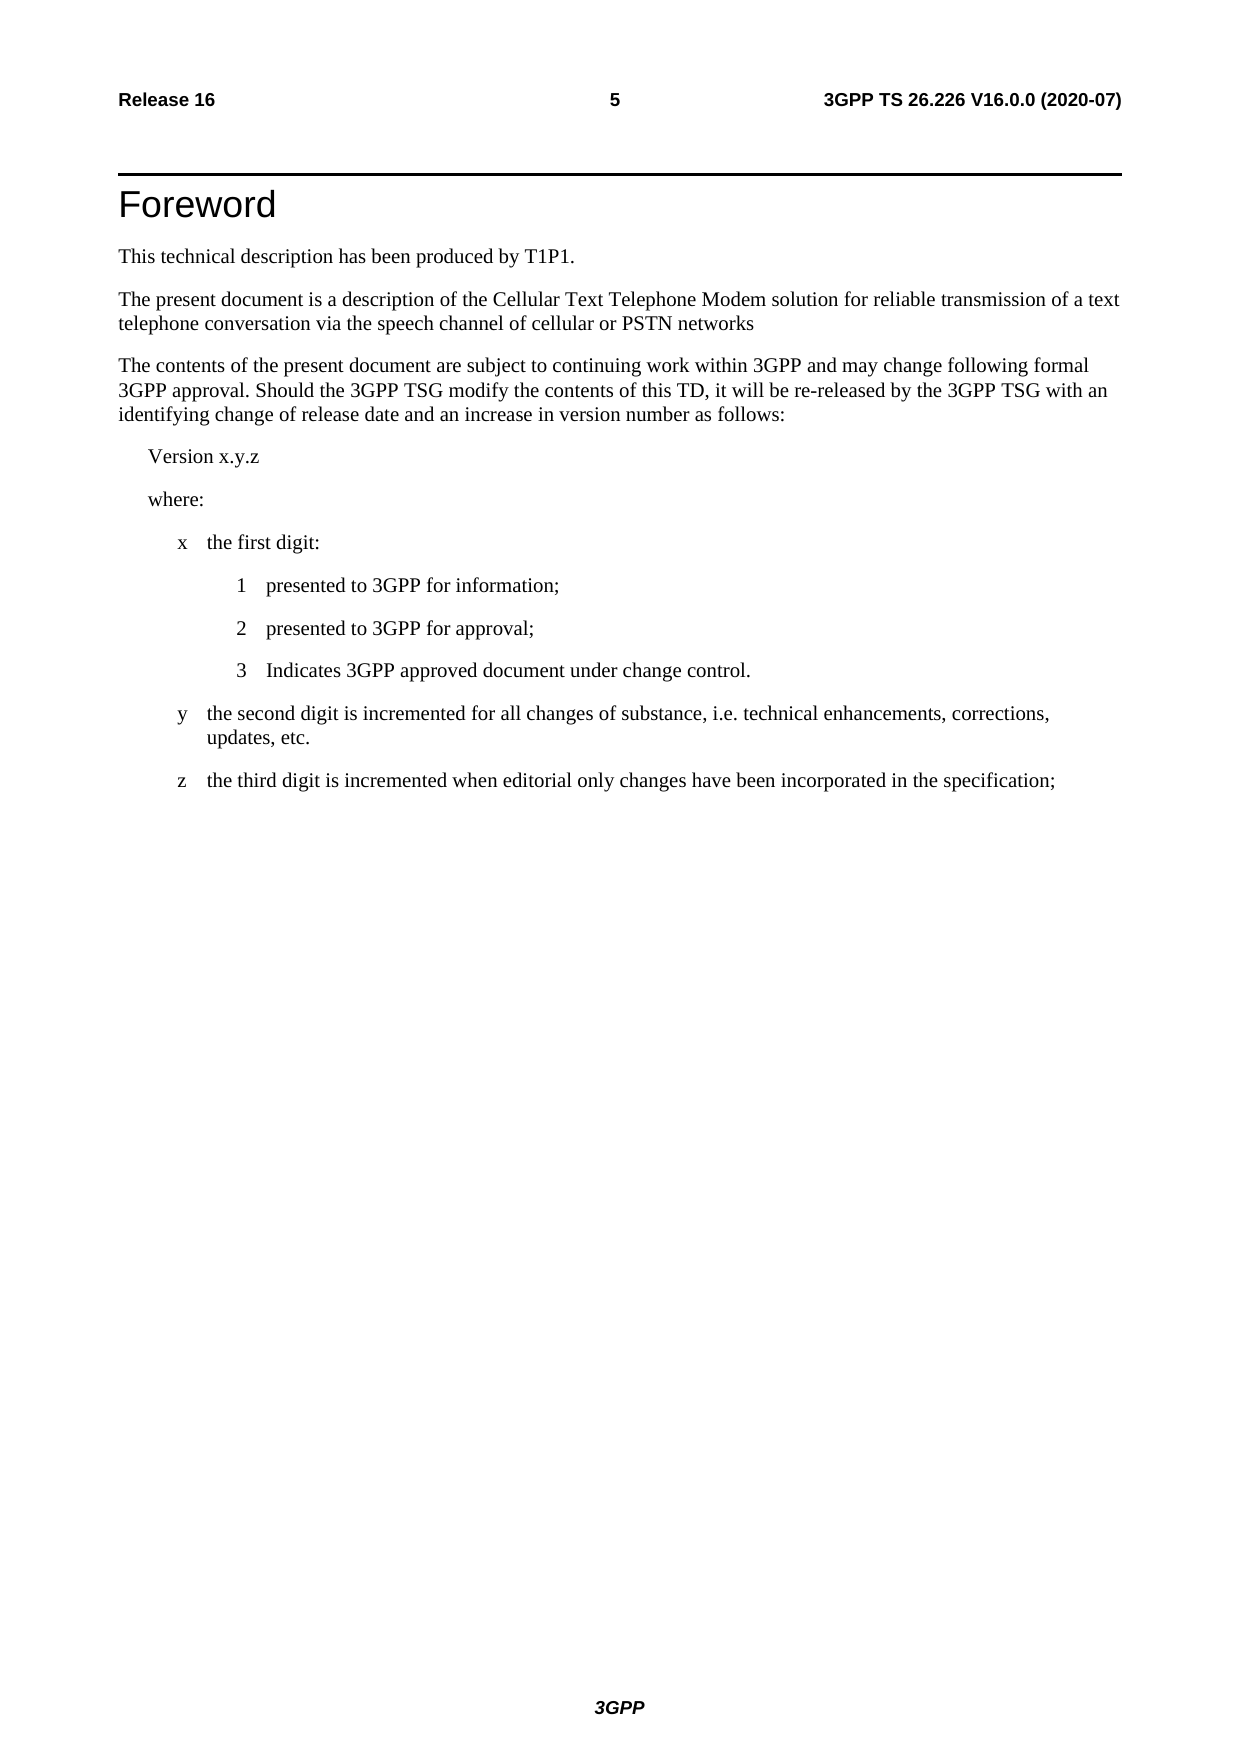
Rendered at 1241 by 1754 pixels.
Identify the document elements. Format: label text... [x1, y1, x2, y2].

text y the second digit is incremented for all changes of substance, i.e. technical enhancements, corrections, updates, etc. [177, 701, 1122, 749]
text The contents of the present document are subject to continuing work within 3GPP and may change following formal 3GPP approval. Should the 3GPP TSG modify the contents of this TD, it will be re-released by the 3GPP TSG with an identifying change of release date and an increase in version number as follows: [118, 353, 1122, 426]
text 1 presented to 3GPP for information; [236, 573, 1122, 597]
text 3 Indicates 3GPP approved document under change control. [236, 658, 1122, 682]
text This technical description has been produced by T1P1. [118, 244, 1122, 268]
text 2 presented to 3GPP for approval; [236, 616, 1122, 640]
text where: [148, 487, 1122, 511]
text x the first digit: [177, 530, 1122, 554]
text z the third digit is incremented when editorial only changes have been incorporated in the specification; [177, 768, 1122, 792]
text Version x.y.z [148, 444, 1122, 468]
text Foreword [118, 176, 1122, 225]
text The present document is a description of the Cellular Text Telephone Modem solution for reliable transmission of a text telephone conversation via the speech channel of cellular or PSTN networks [118, 287, 1122, 335]
